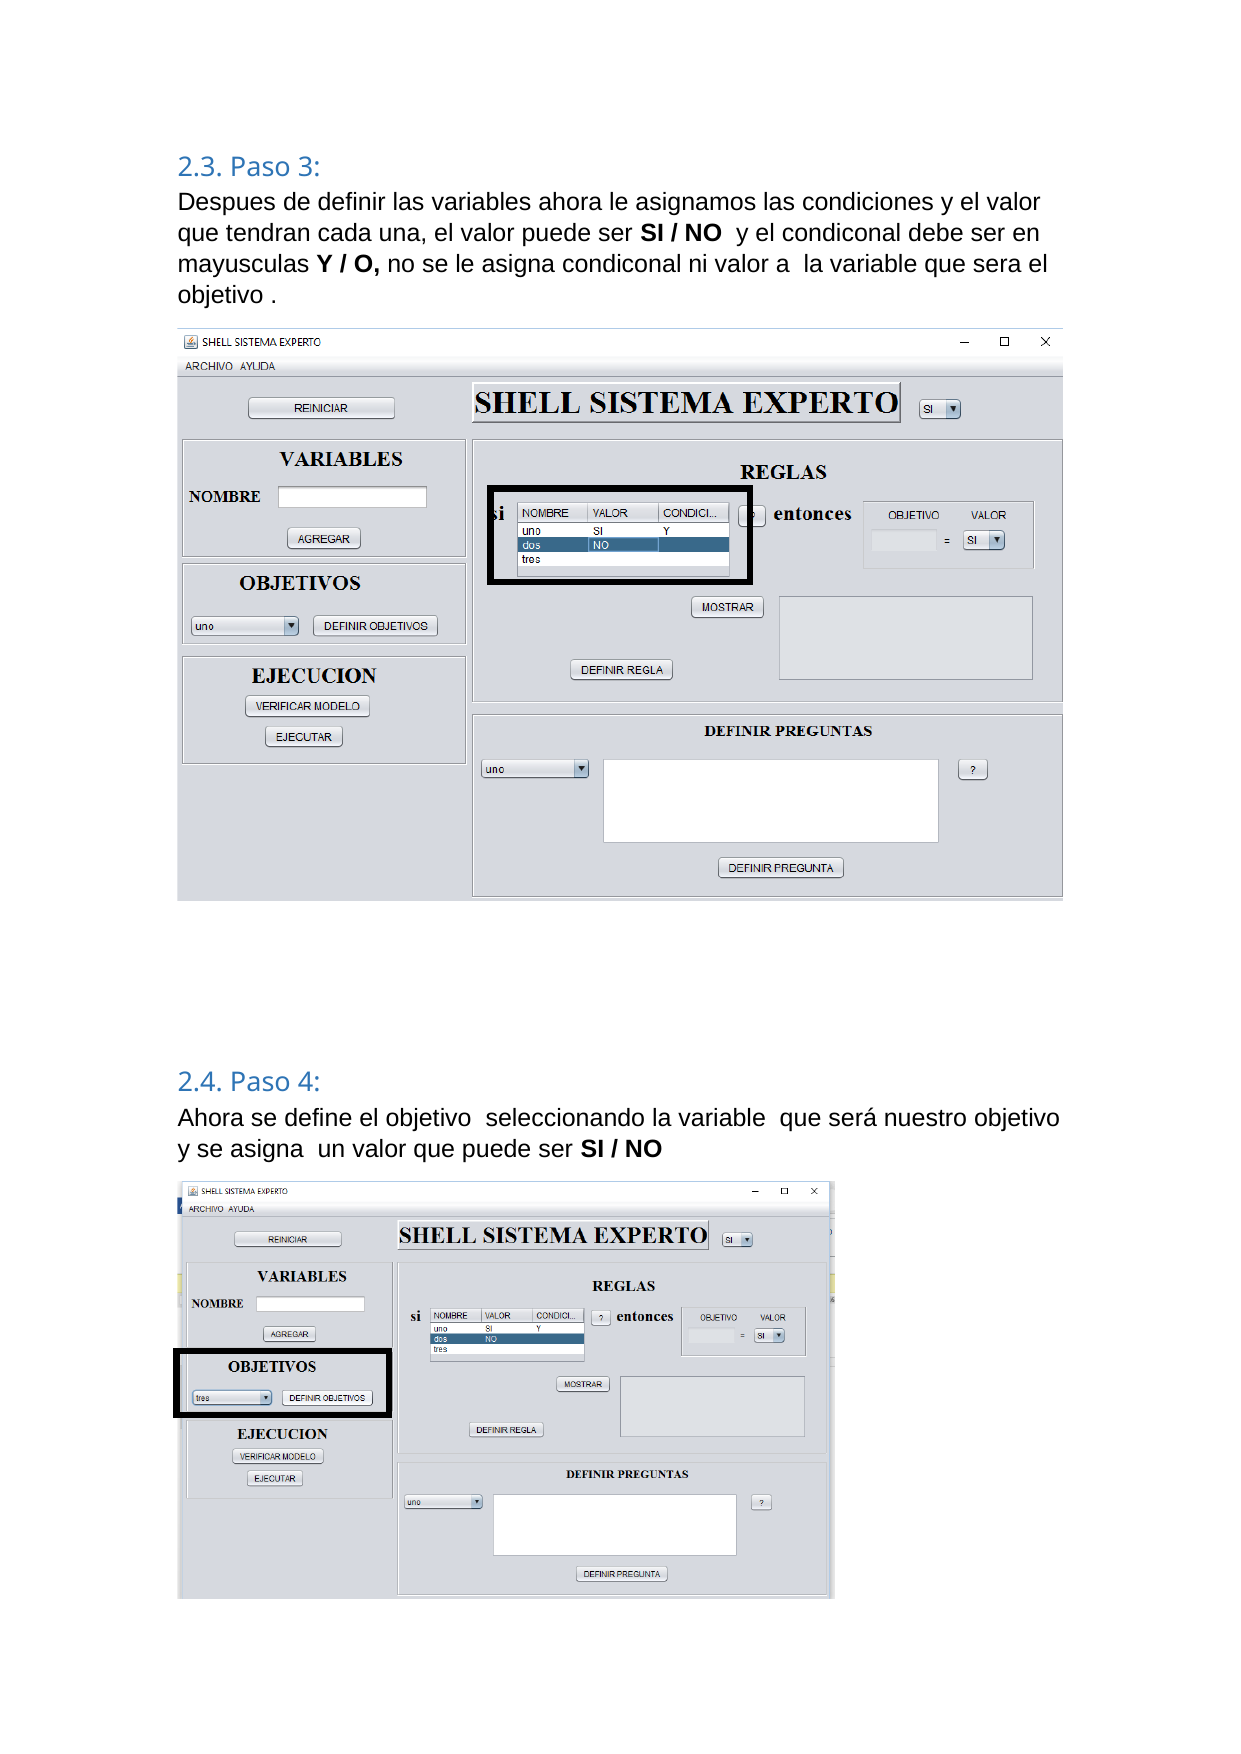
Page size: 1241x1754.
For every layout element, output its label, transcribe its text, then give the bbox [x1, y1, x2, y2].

subtitle 2.4. Paso 4: [177, 1063, 1063, 1100]
picture [180, 1354, 386, 1412]
picture [177, 328, 1063, 901]
subtitle 2.3. Paso 3: [177, 148, 1063, 184]
text Ahora se define el objetivo seleccionando la variable que será nuestro objetivo y se asigna un valor que puede ser SI / NO [177, 1103, 1063, 1162]
text Despues de definir las variables ahora le asignamos las condiciones y el valor que tendran cada una, el valor puede ser SI / NO y el condiconal debe ser en mayusculas Y / O, no se le asigna condiconal ni valor a la variable que sera el objetivo . [177, 187, 1063, 309]
picture [177, 1181, 835, 1599]
